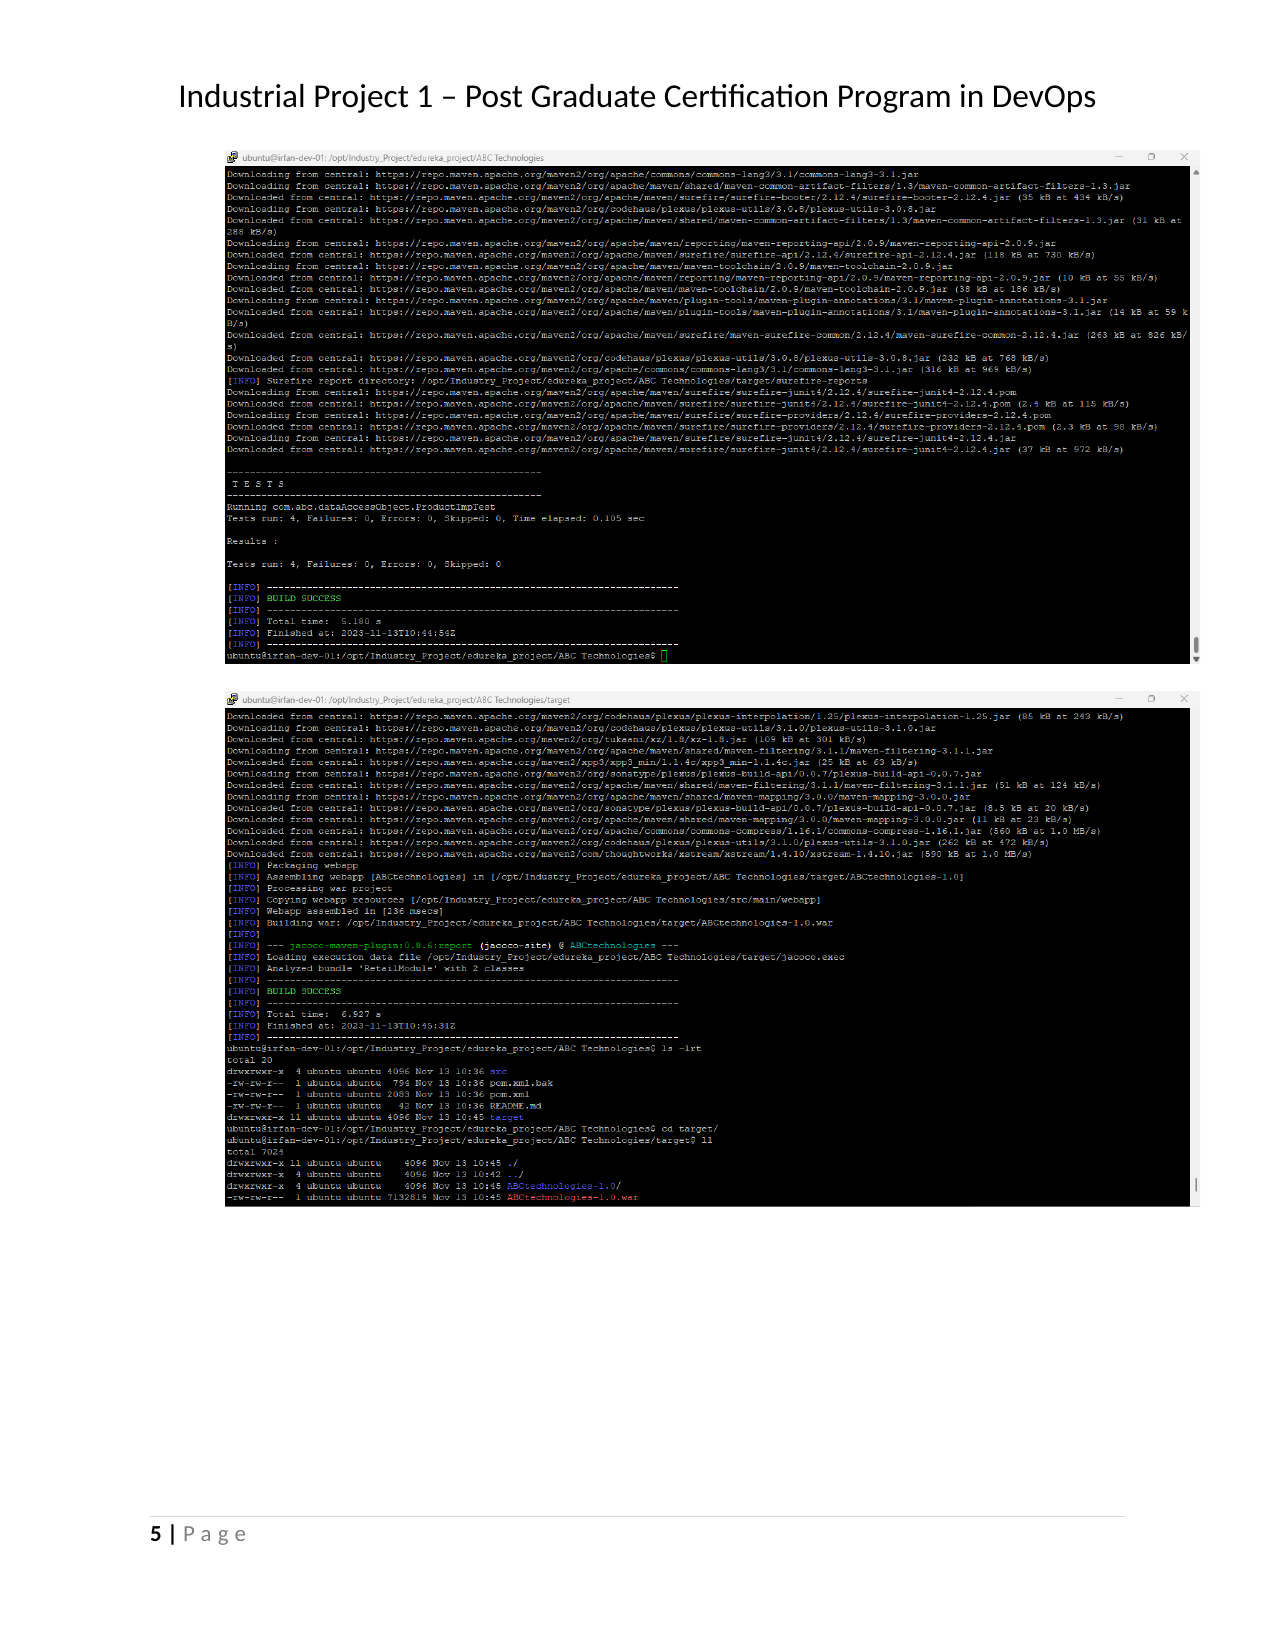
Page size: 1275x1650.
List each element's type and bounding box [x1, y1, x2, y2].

picture [225, 150, 1200, 664]
picture [225, 691, 1200, 1207]
